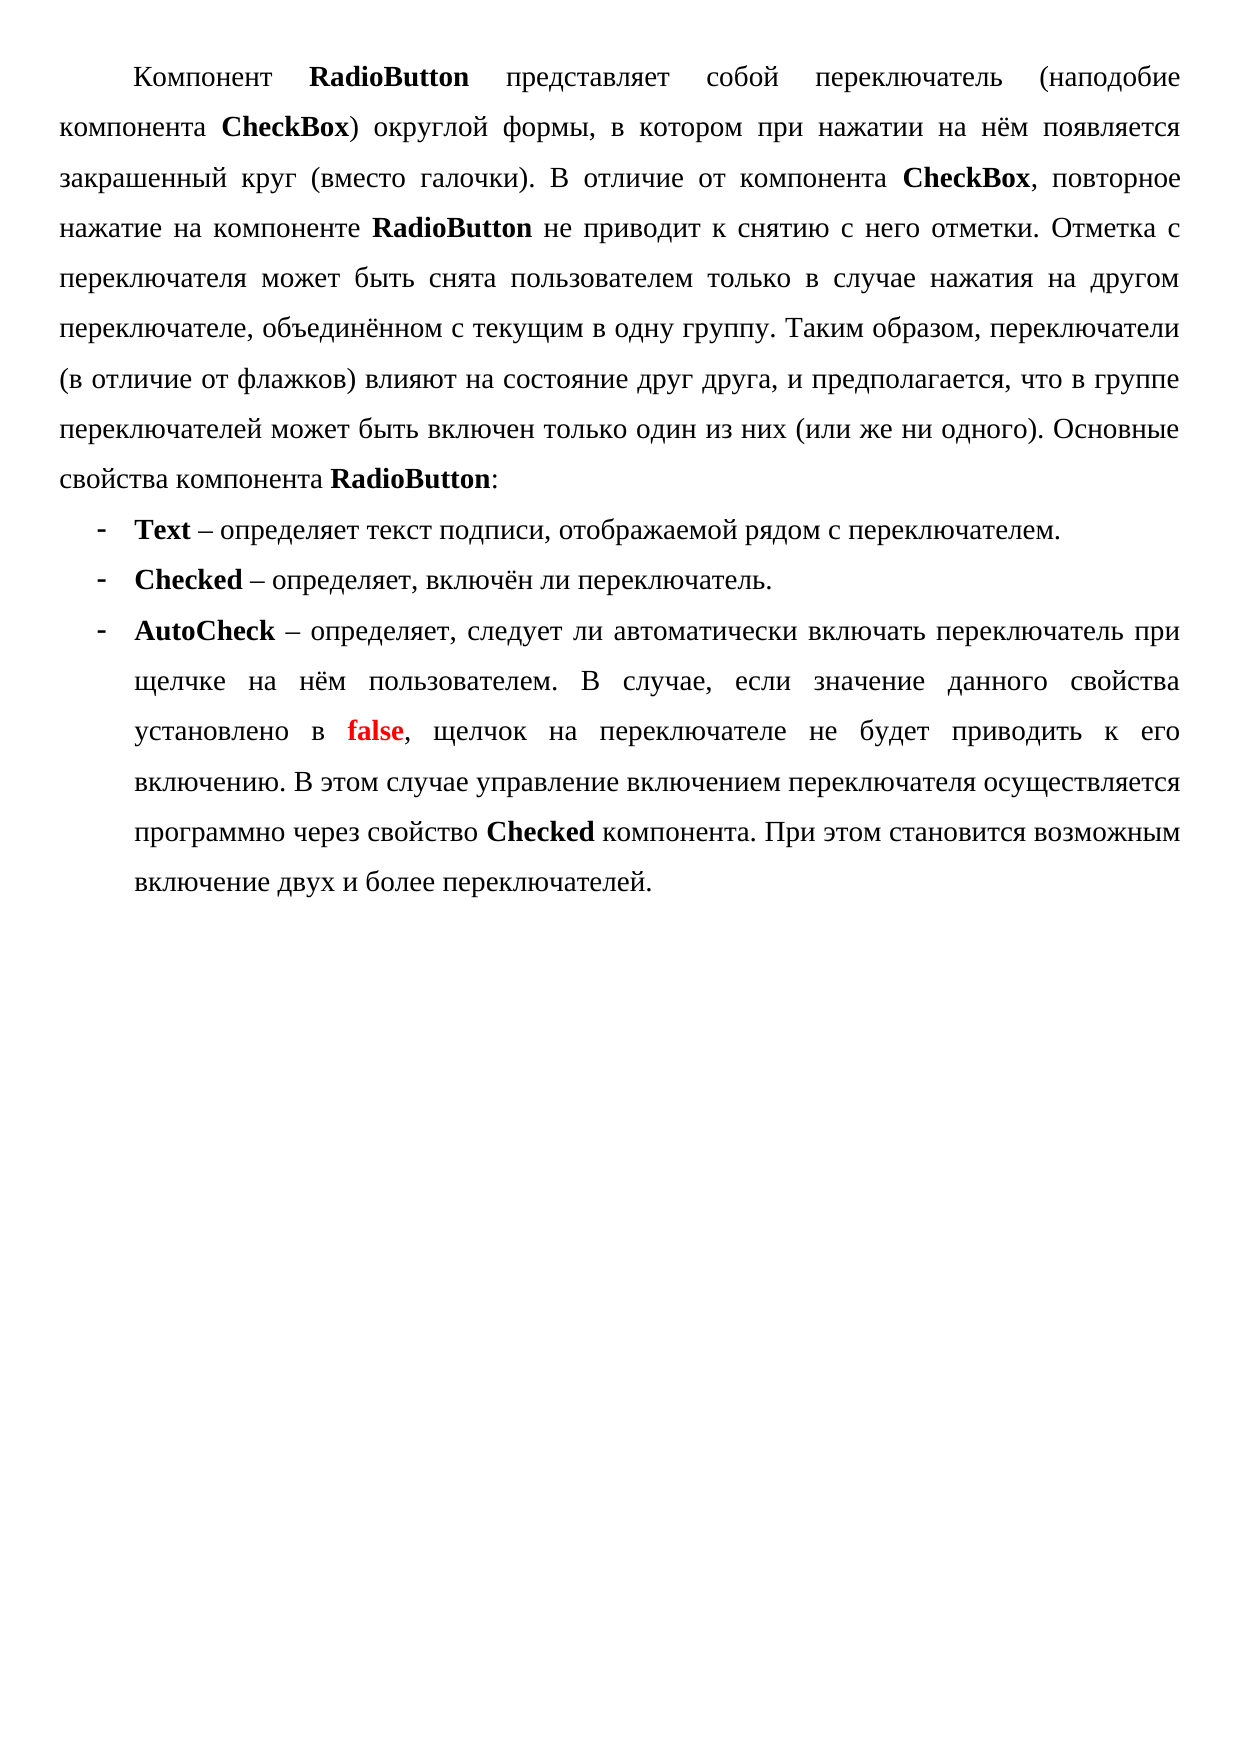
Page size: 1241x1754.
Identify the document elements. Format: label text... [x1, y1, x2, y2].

list Text – определяет текст подписи, отображаемой рядом с переключателем. [97, 512, 1181, 546]
text Компонент RadioButton представляет собой переключатель (наподобие компонента CheckBox) округлой формы, в котором при нажатии на нём появляется закрашенный круг (вместо галочки). В отличие от компонента CheckBox, повторное нажатие на компоненте RadioButton не приводит к снятию с него отметки. Отметка с переключателя может быть снята пользователем только в случае нажатия на другом переключателе, объединённом с текущим в одну группу. Таким образом, переключатели (в отличие от флажков) влияют на состояние друг друга, и предполагается, что в группе переключателей может быть включен только один из них (или же ни одного). Основные свойства компонента RadioButton: [59, 59, 1181, 495]
list Checked – определяет, включён ли переключатель. [97, 562, 1181, 596]
list AutoCheck – определяет, следует ли автоматически включать переключатель при щелчке на нём пользователем. В случае, если значение данного свойства установлено в false, щелчок на переключателе не будет приводить к его включению. В этом случае управление включением переключателя осуществляется программно через свойство Checked компонента. При этом становится возможным включение двух и более переключателей. [97, 613, 1181, 898]
